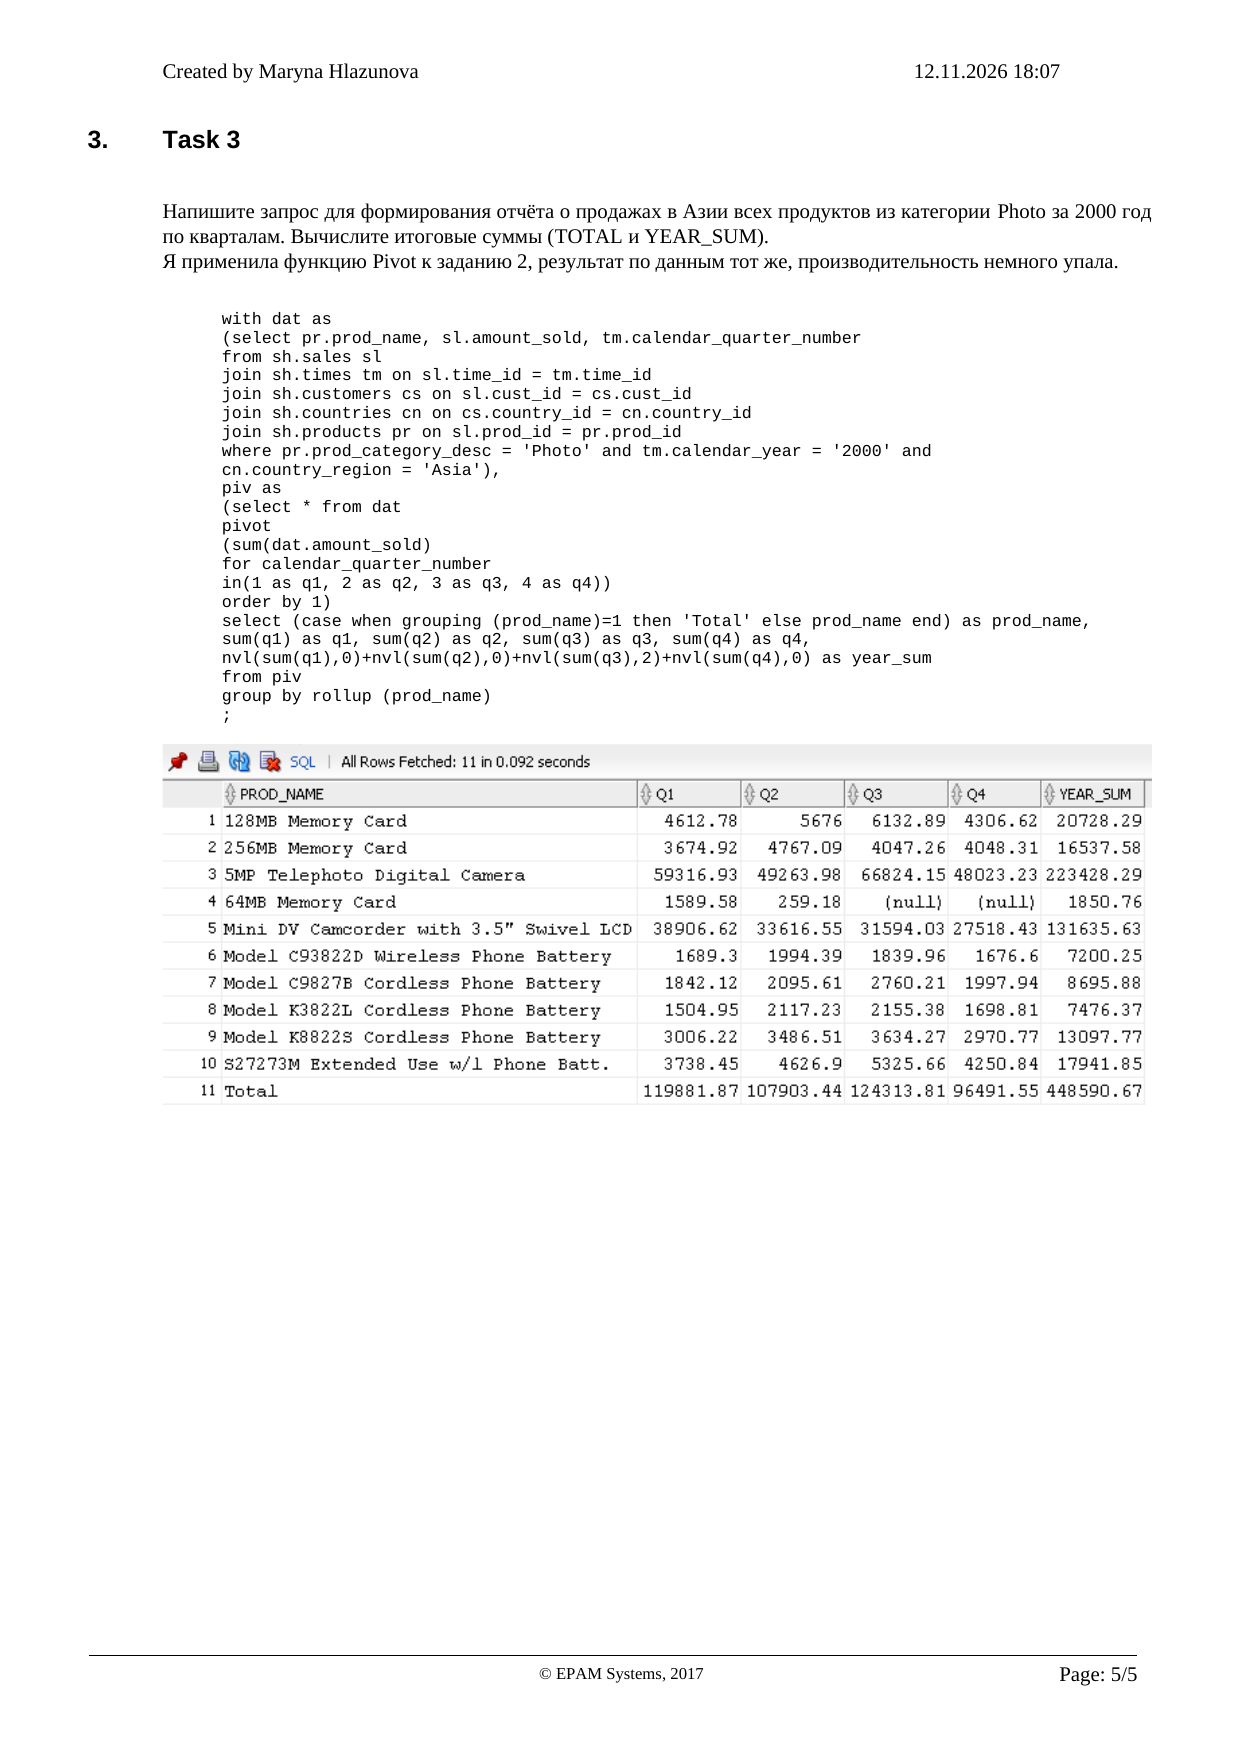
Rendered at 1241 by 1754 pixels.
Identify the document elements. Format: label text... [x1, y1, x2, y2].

text (sum(dat.amount_sold) [222, 537, 1107, 556]
text (select pr.prod_name, sl.amount_sold, tm.calendar_quarter_number [222, 329, 1107, 348]
text for calendar_quarter_number [222, 556, 1107, 574]
text sum(q1) as q1, sum(q2) as q2, sum(q3) as q3, sum(q4) as q4, nvl(sum(q1),0)+nvl(sum(q2),0)+nvl(sum(q3),2)+nvl(sum(q4),0) as year_sum [222, 631, 1107, 669]
text group by rollup (prod_name) [222, 687, 1107, 706]
text where pr.prod_category_desc = 'Photo' and tm.calendar_year = '2000' and cn.country_region = 'Asia'), [222, 442, 1107, 480]
text join sh.products pr on sl.prod_id = pr.prod_id [222, 423, 1107, 442]
text in(1 as q1, 2 as q2, 3 as q3, 4 as q4)) [222, 574, 1107, 593]
text ; [222, 706, 1107, 725]
text Я применила функцию Pivot к заданию 2, результат по данным тот же, производительность немного упала. [162, 248, 1152, 273]
picture [162, 744, 1152, 1128]
text join sh.countries cn on cs.country_id = cn.country_id [222, 405, 1107, 423]
text pivot [222, 518, 1107, 537]
text from piv [222, 669, 1107, 687]
text Напишите запрос для формирования отчёта о продажах в Азии всех продуктов из категории Photo за 2000 год по кварталам. Вычислите итоговые суммы (TOTAL и YEAR_SUM). [162, 198, 1152, 248]
text select (case when grouping (prod_name)=1 then 'Total' else prod_name end) as prod_name, [222, 612, 1107, 631]
text with dat as [222, 310, 1107, 329]
text join sh.customers cs on sl.cust_id = cs.cust_id [222, 386, 1107, 405]
text order by 1) [222, 593, 1107, 612]
text (select * from dat [222, 499, 1107, 518]
subtitle Task 3 [87, 125, 1152, 154]
text piv as [222, 480, 1107, 499]
text join sh.times tm on sl.time_id = tm.time_id [222, 367, 1107, 386]
text from sh.sales sl [222, 348, 1107, 367]
